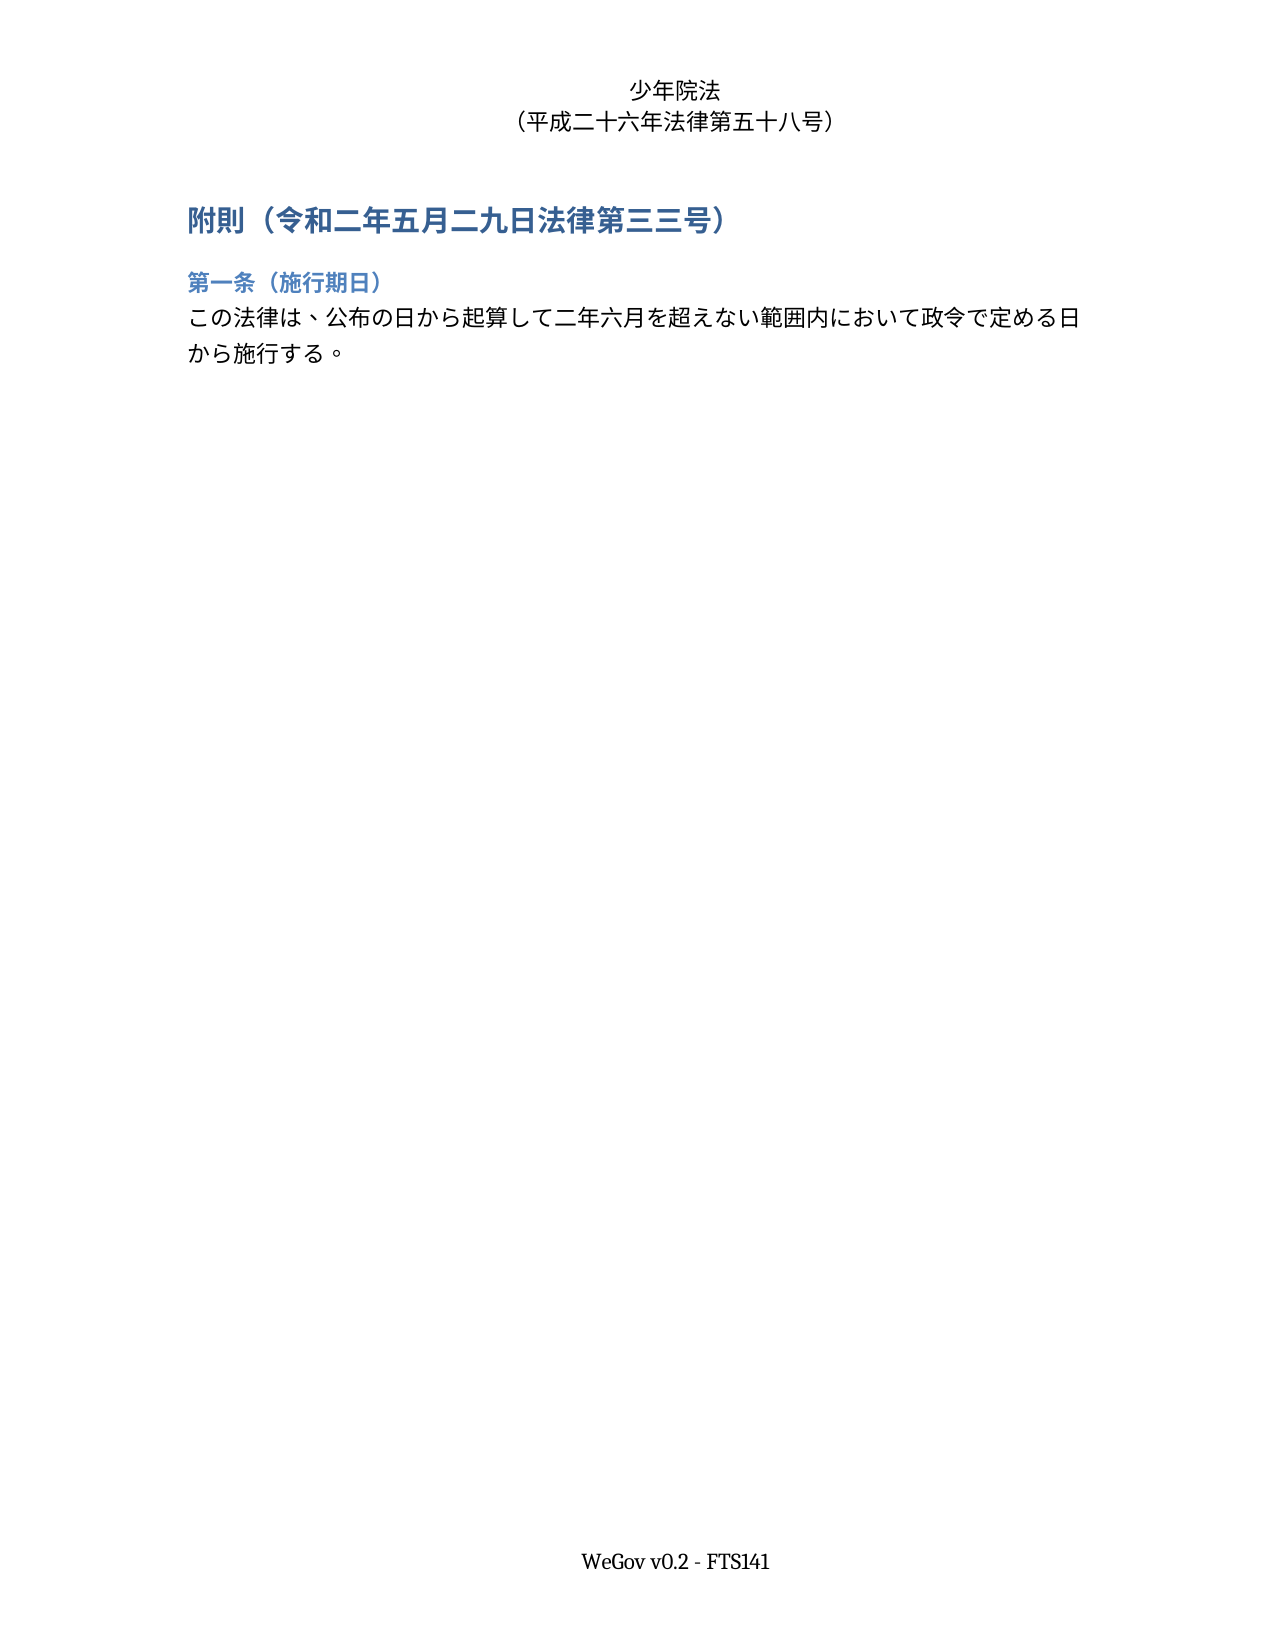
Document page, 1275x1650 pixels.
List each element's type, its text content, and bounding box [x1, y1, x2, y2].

subtitle 第一条（施行期日） [187, 266, 1087, 298]
text この法律は、公布の日から起算して二年六月を超えない範囲内において政令で定める日から施行する。 [187, 302, 1087, 369]
subtitle 附則（令和二年五月二九日法律第三三号） [187, 200, 1087, 240]
